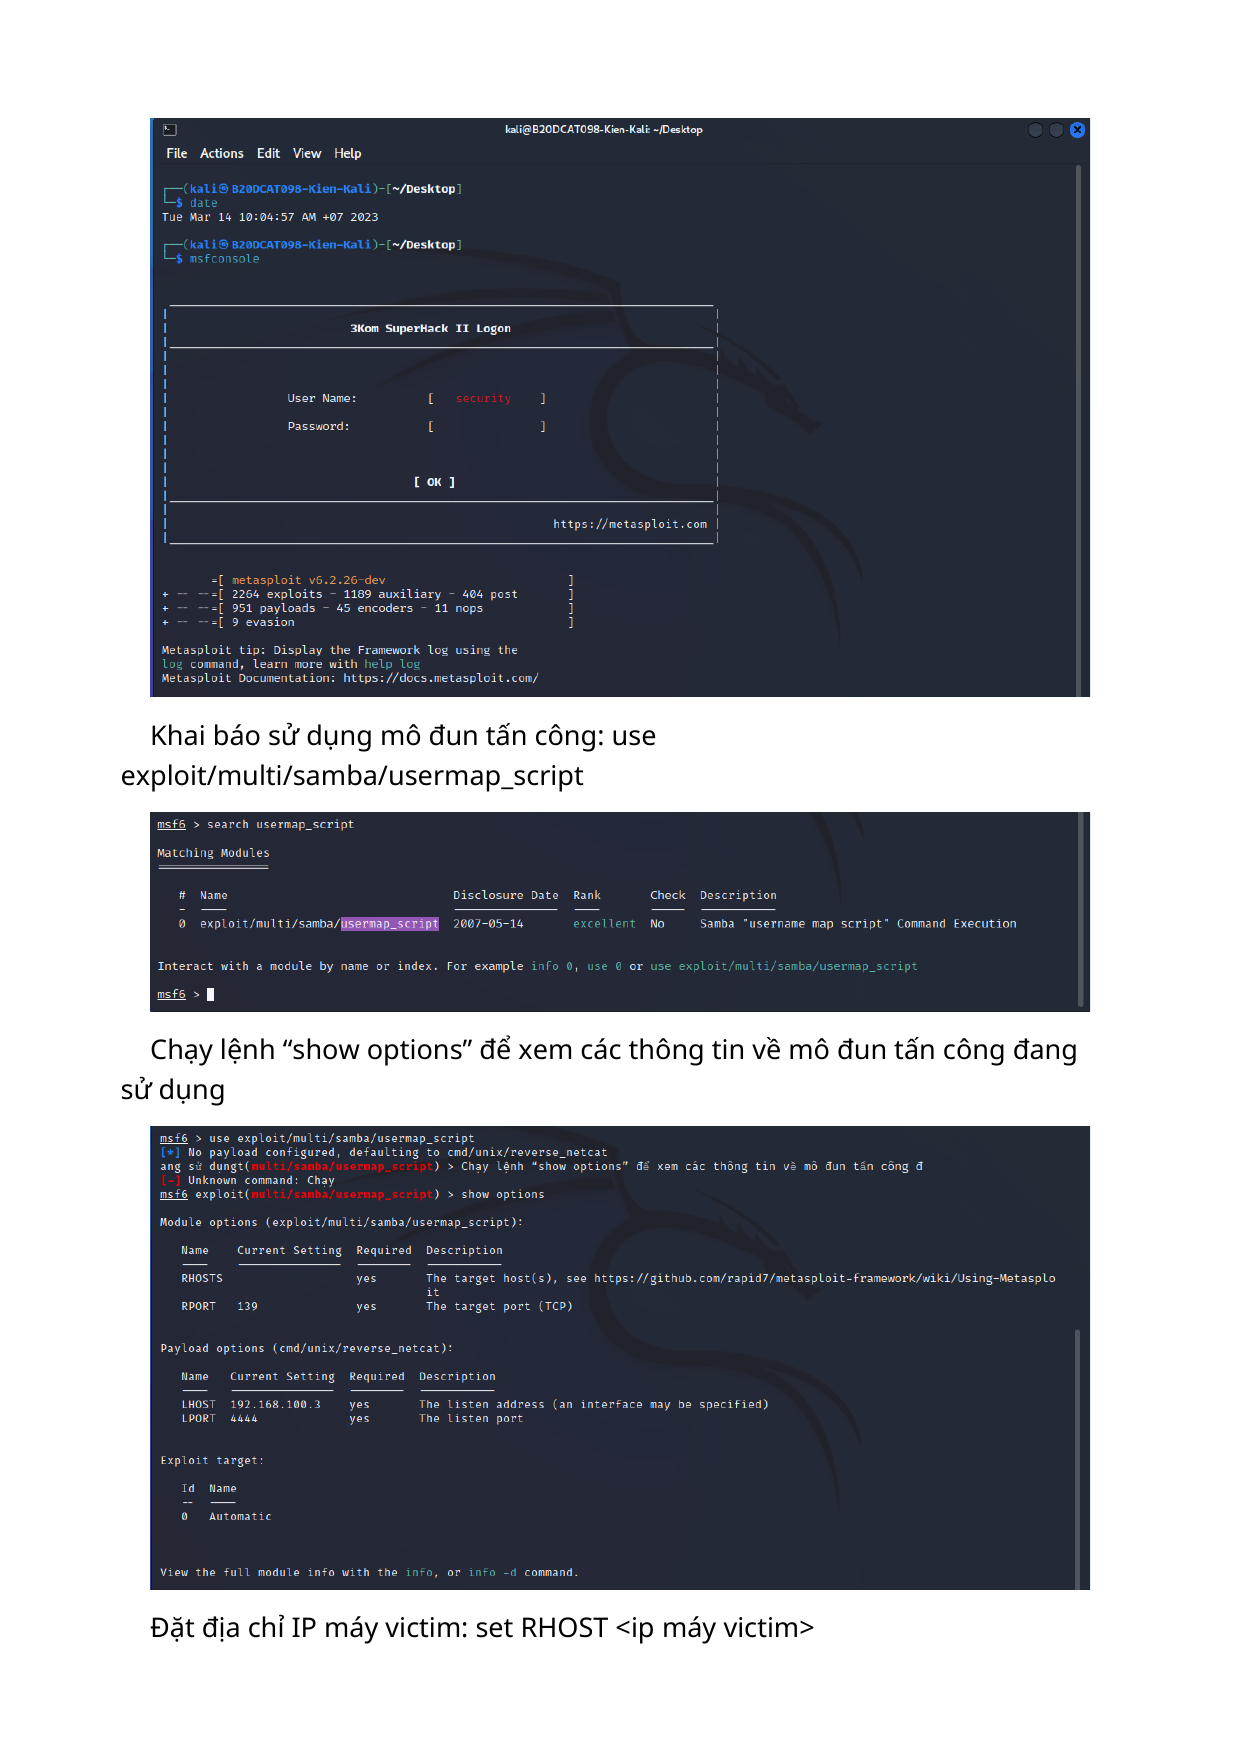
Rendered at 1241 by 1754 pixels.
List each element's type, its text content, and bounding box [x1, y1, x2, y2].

text Khai báo sử dụng mô đun tấn công: use exploit/multi/samba/usermap_script [120, 716, 1090, 793]
picture [150, 1126, 1091, 1590]
picture [150, 812, 1091, 1012]
picture [150, 118, 1091, 697]
text Đặt địa chỉ IP máy victim: set RHOST <ip máy victim> [120, 1608, 1090, 1645]
text Chạy lệnh “show options” để xem các thông tin về mô đun tấn công đang sử dụng [120, 1030, 1090, 1107]
